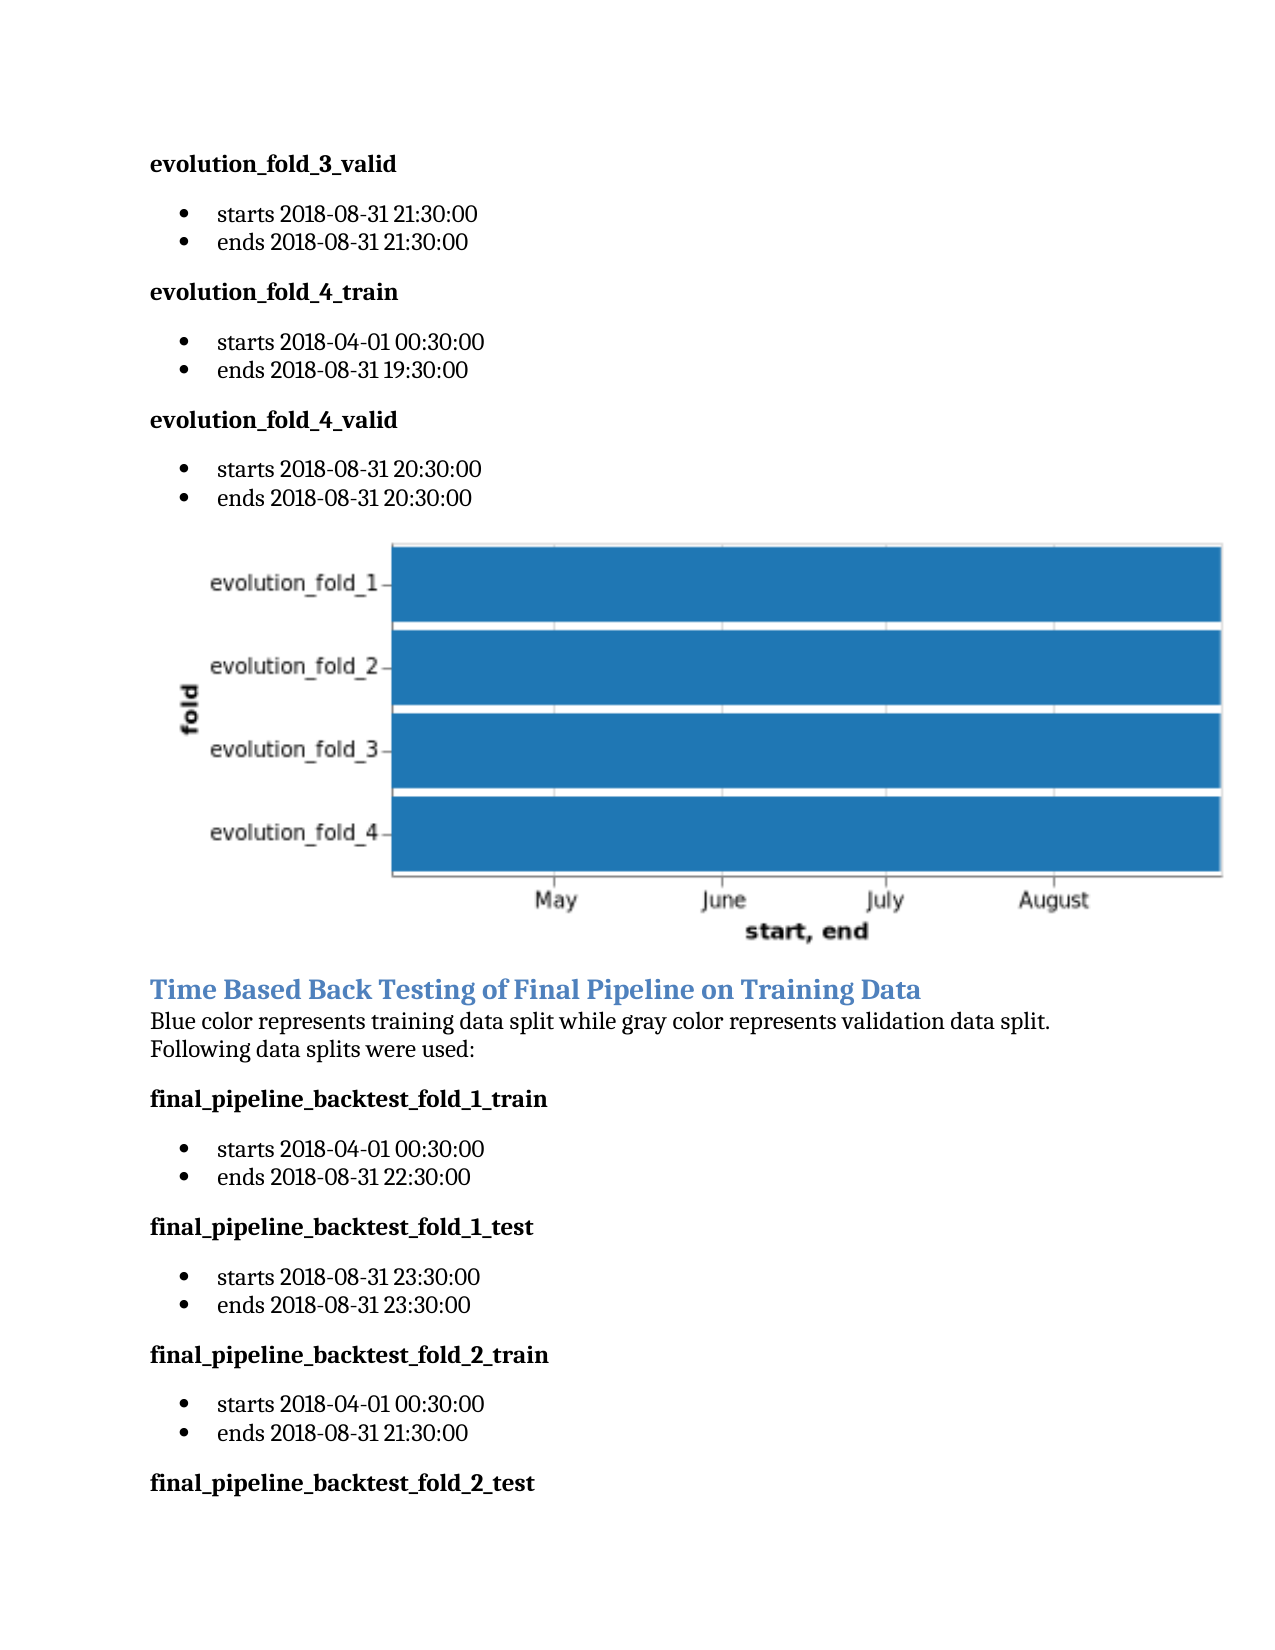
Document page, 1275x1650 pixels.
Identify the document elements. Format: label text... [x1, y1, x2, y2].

list ends 2018-08-31 21:30:00 [179, 1419, 1125, 1448]
list ends 2018-08-31 19:30:00 [179, 356, 1125, 385]
list ends 2018-08-31 23:30:00 [179, 1291, 1125, 1320]
list starts 2018-08-31 21:30:00 [179, 199, 1125, 228]
subtitle Time Based Back Testing of Final Pipeline on Training Data [150, 973, 1125, 1007]
list ends 2018-08-31 20:30:00 [179, 484, 1125, 513]
list starts 2018-04-01 00:30:00 [179, 1134, 1125, 1163]
text final_pipeline_backtest_fold_2_test [150, 1469, 1125, 1497]
text final_pipeline_backtest_fold_1_train [150, 1085, 1125, 1114]
text evolution_fold_4_valid [150, 406, 1125, 434]
text evolution_fold_4_train [150, 278, 1125, 307]
list ends 2018-08-31 21:30:00 [179, 228, 1125, 257]
text Blue color represents training data split while gray color represents validation data split. Following data splits were used: [150, 1007, 1125, 1064]
list starts 2018-04-01 00:30:00 [179, 327, 1125, 356]
text final_pipeline_backtest_fold_2_train [150, 1341, 1125, 1369]
text evolution_fold_3_valid [150, 150, 1125, 179]
picture [168, 533, 1232, 953]
list starts 2018-08-31 23:30:00 [179, 1262, 1125, 1291]
list starts 2018-04-01 00:30:00 [179, 1390, 1125, 1419]
list starts 2018-08-31 20:30:00 [179, 455, 1125, 484]
text final_pipeline_backtest_fold_1_test [150, 1213, 1125, 1242]
list ends 2018-08-31 22:30:00 [179, 1163, 1125, 1192]
